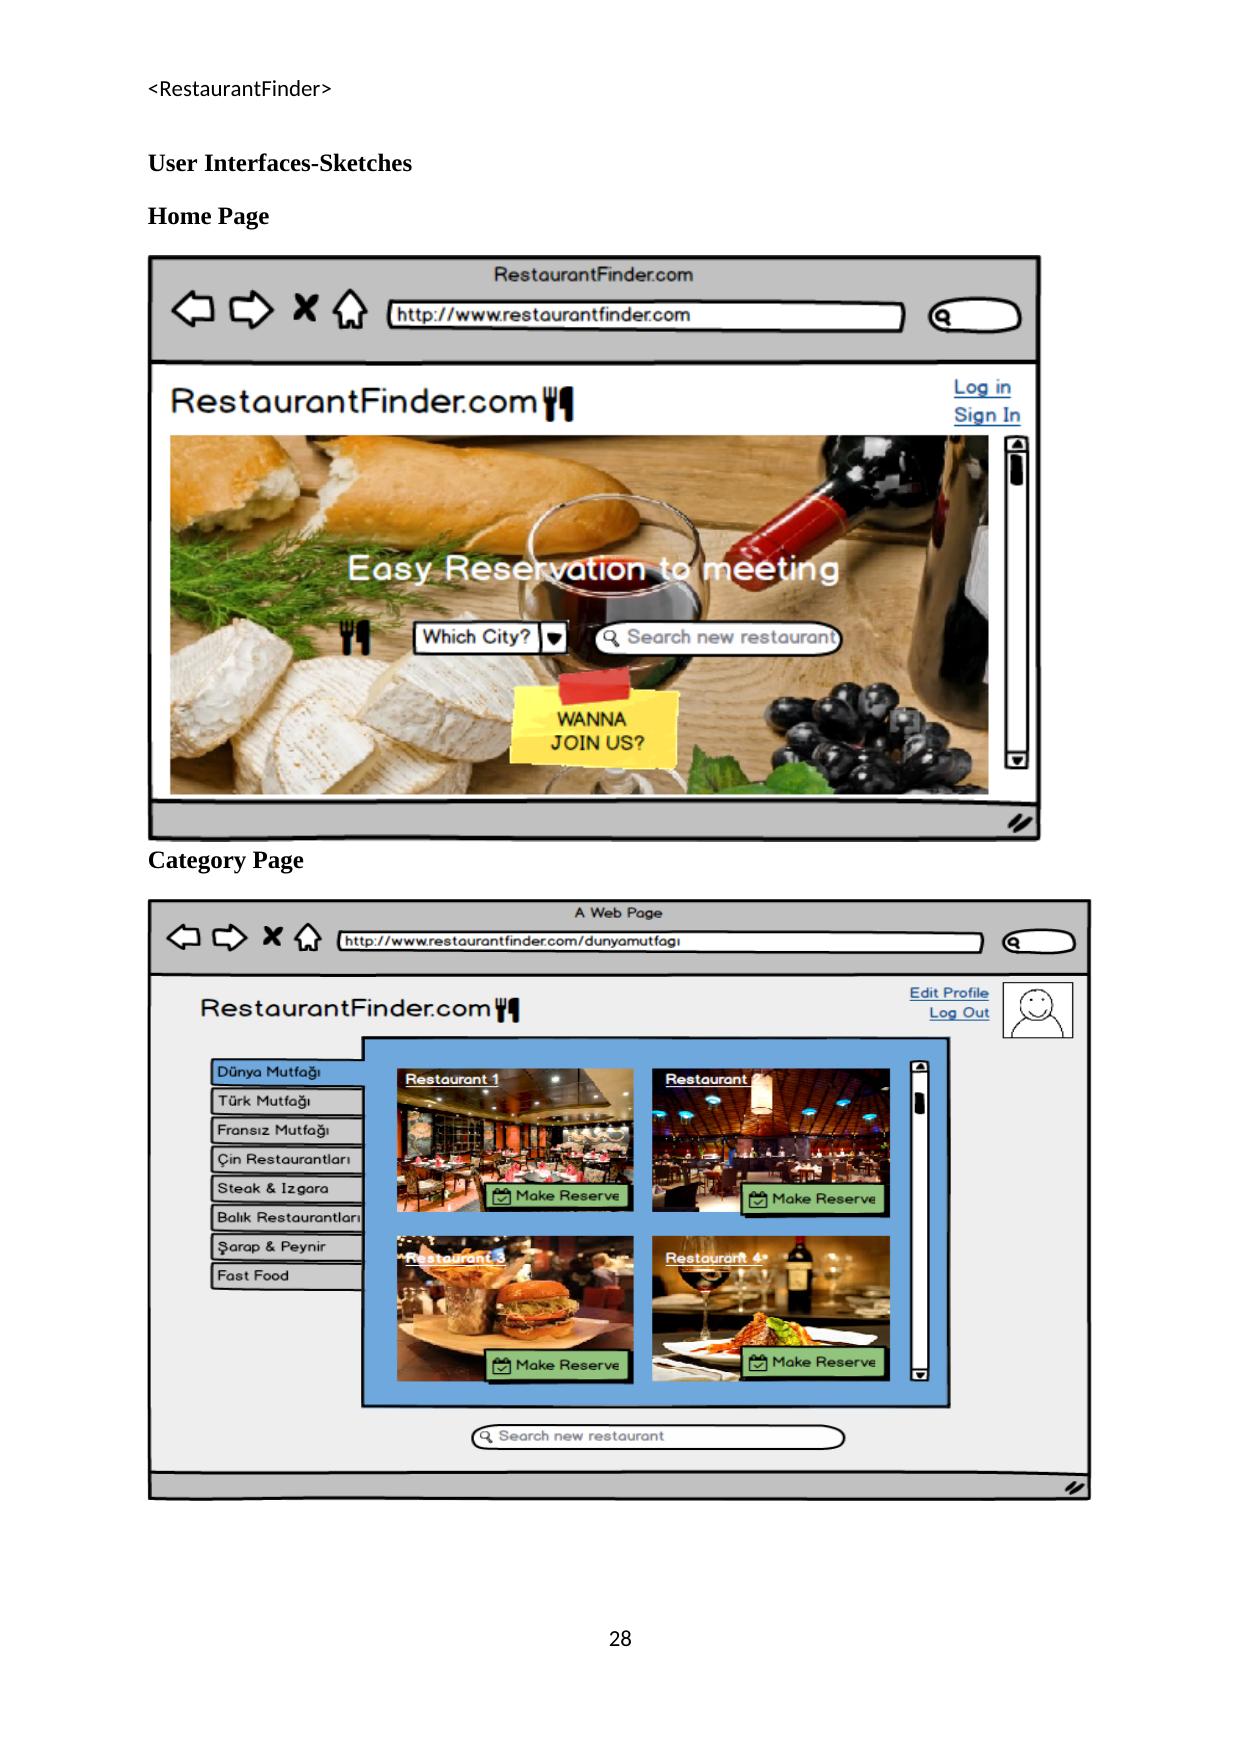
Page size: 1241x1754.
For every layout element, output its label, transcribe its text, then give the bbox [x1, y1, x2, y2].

text Home Page [148, 201, 1093, 230]
text User Interfaces-Sketches [148, 148, 1093, 176]
picture [147, 899, 1092, 1501]
picture [147, 255, 1042, 842]
